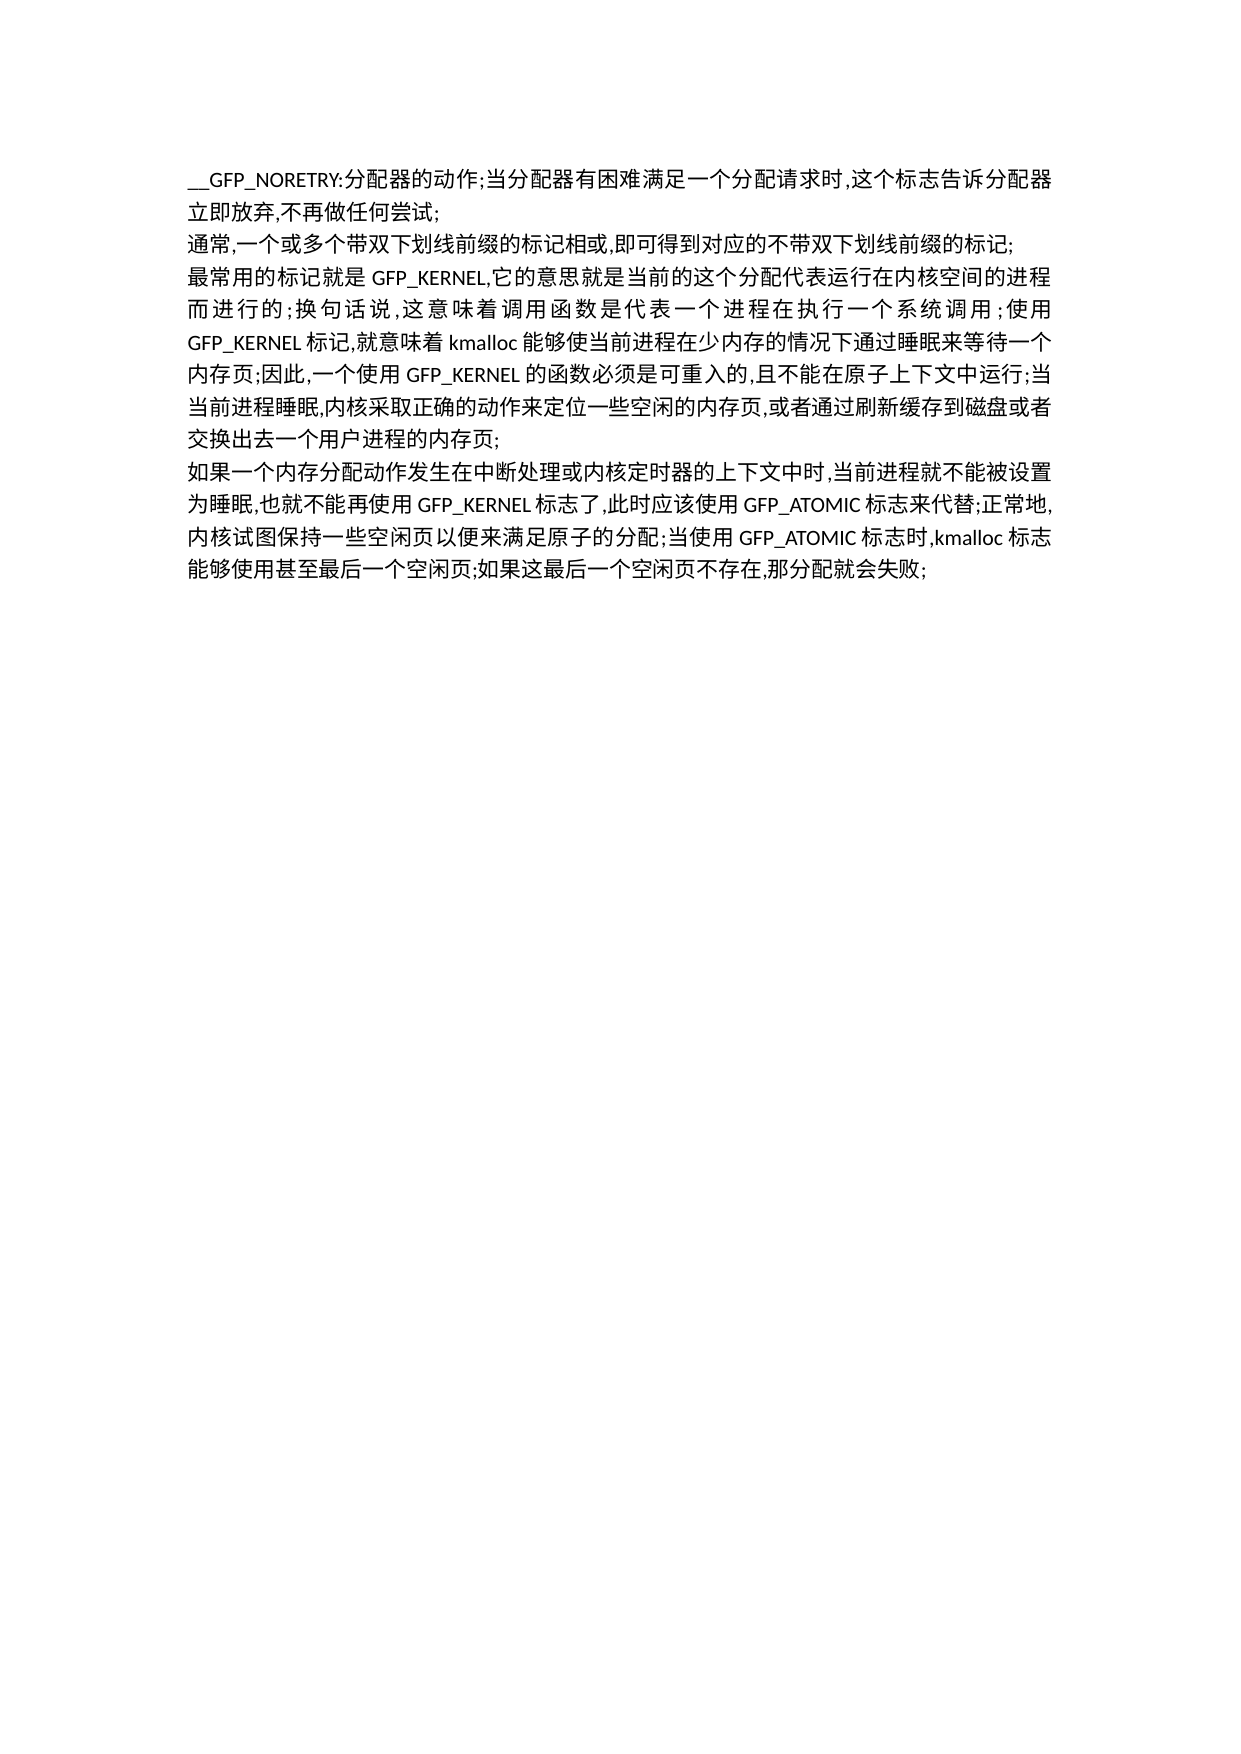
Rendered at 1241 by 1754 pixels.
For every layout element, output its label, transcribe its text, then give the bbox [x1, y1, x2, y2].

text 通常,一个或多个带双下划线前缀的标记相或,即可得到对应的不带双下划线前缀的标记; [187, 227, 1053, 259]
text 最常用的标记就是GFP_KERNEL,它的意思就是当前的这个分配代表运行在内核空间的进程而进行的;换句话说,这意味着调用函数是代表一个进程在执行一个系统调用;使用GFP_KERNEL标记,就意味着kmalloc能够使当前进程在少内存的情况下通过睡眠来等待一个内存页;因此,一个使用GFP_KERNEL的函数必须是可重入的,且不能在原子上下文中运行;当当前进程睡眠,内核采取正确的动作来定位一些空闲的内存页,或者通过刷新缓存到磁盘或者交换出去一个用户进程的内存页; [187, 259, 1053, 454]
text __GFP_NORETRY:分配器的动作;当分配器有困难满足一个分配请求时,这个标志告诉分配器立即放弃,不再做任何尝试; [187, 162, 1053, 227]
text 如果一个内存分配动作发生在中断处理或内核定时器的上下文中时,当前进程就不能被设置为睡眠,也就不能再使用GFP_KERNEL标志了,此时应该使用GFP_ATOMIC标志来代替;正常地,内核试图保持一些空闲页以便来满足原子的分配;当使用GFP_ATOMIC标志时,kmalloc标志能够使用甚至最后一个空闲页;如果这最后一个空闲页不存在,那分配就会失败; [187, 454, 1053, 584]
